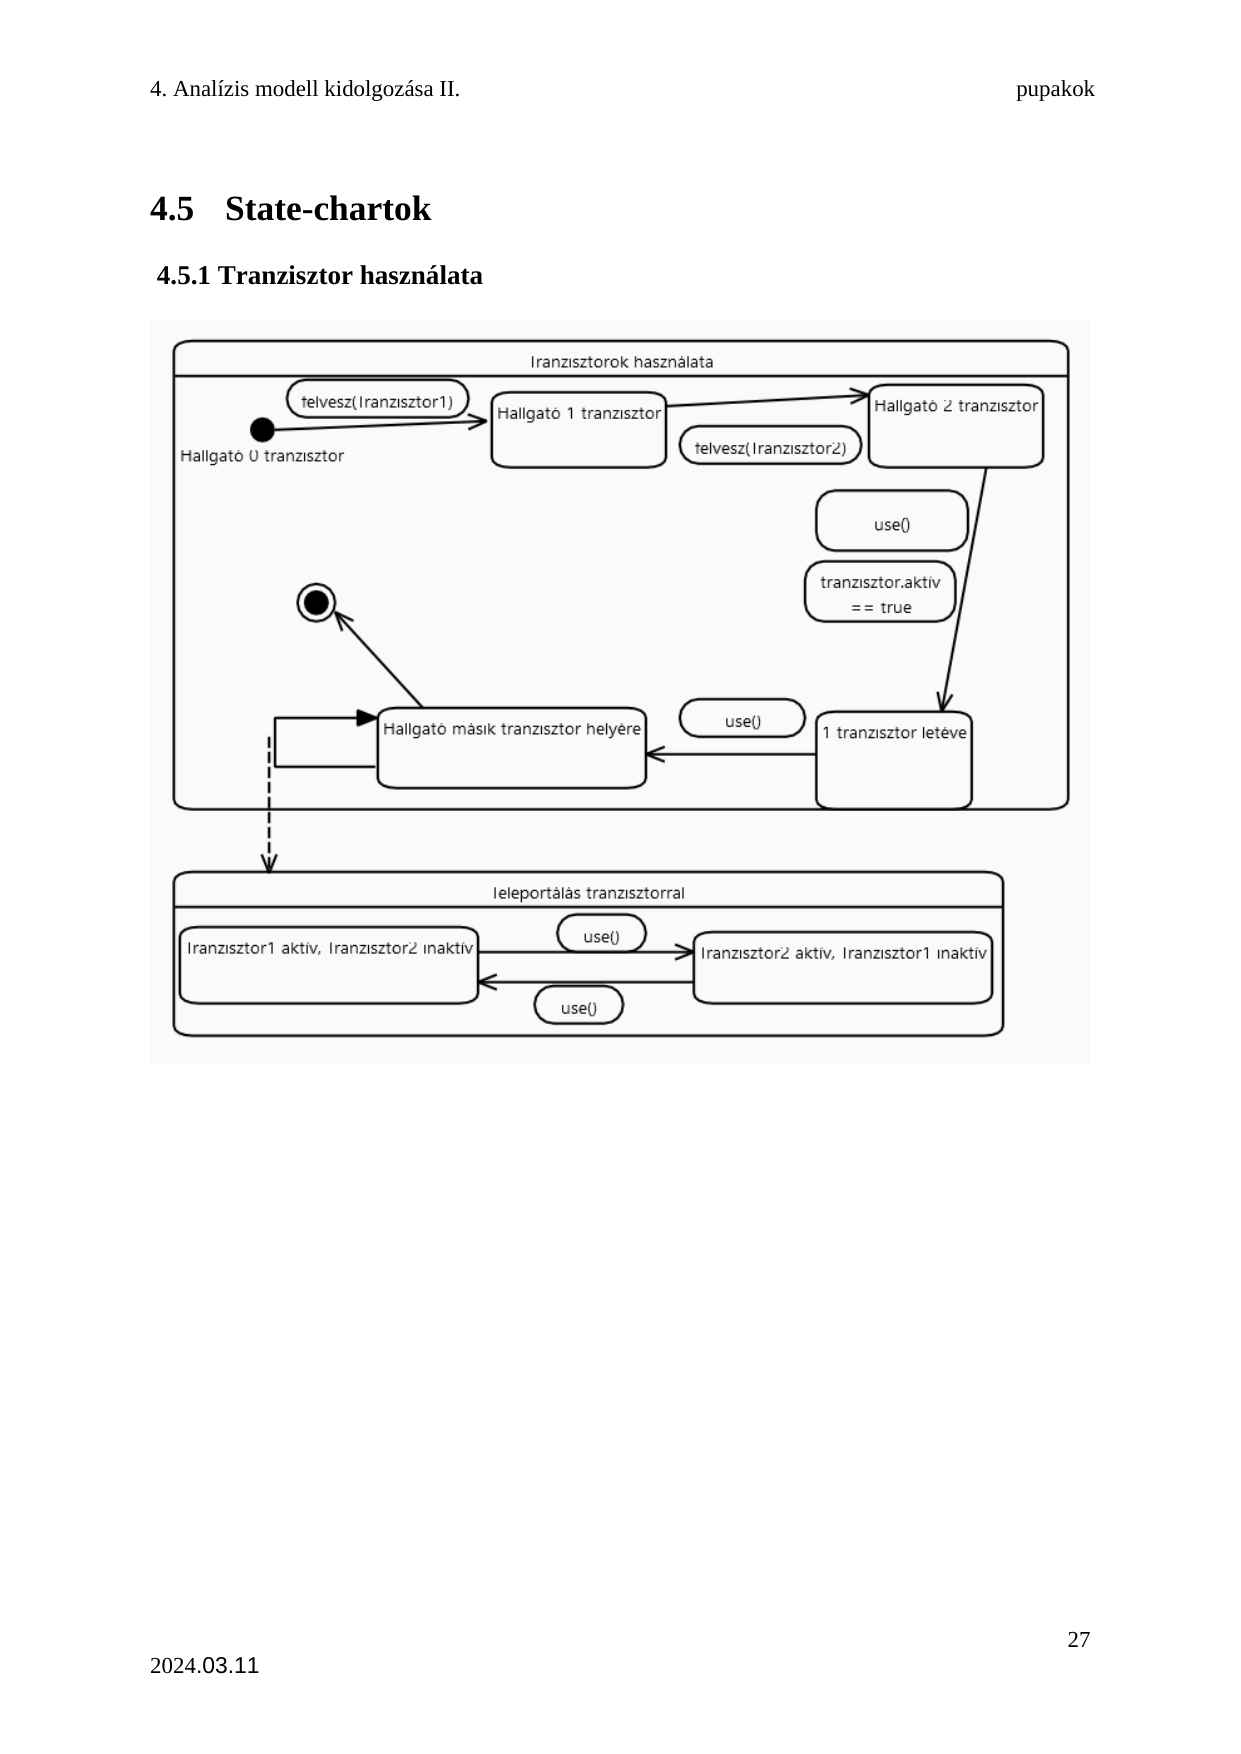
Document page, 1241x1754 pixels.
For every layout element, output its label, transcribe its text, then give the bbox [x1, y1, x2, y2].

picture [150, 320, 1091, 1064]
subtitle 4.5.1 Tranzisztor használata [150, 259, 1090, 291]
subtitle 4.5 State-chartok [150, 187, 1090, 228]
